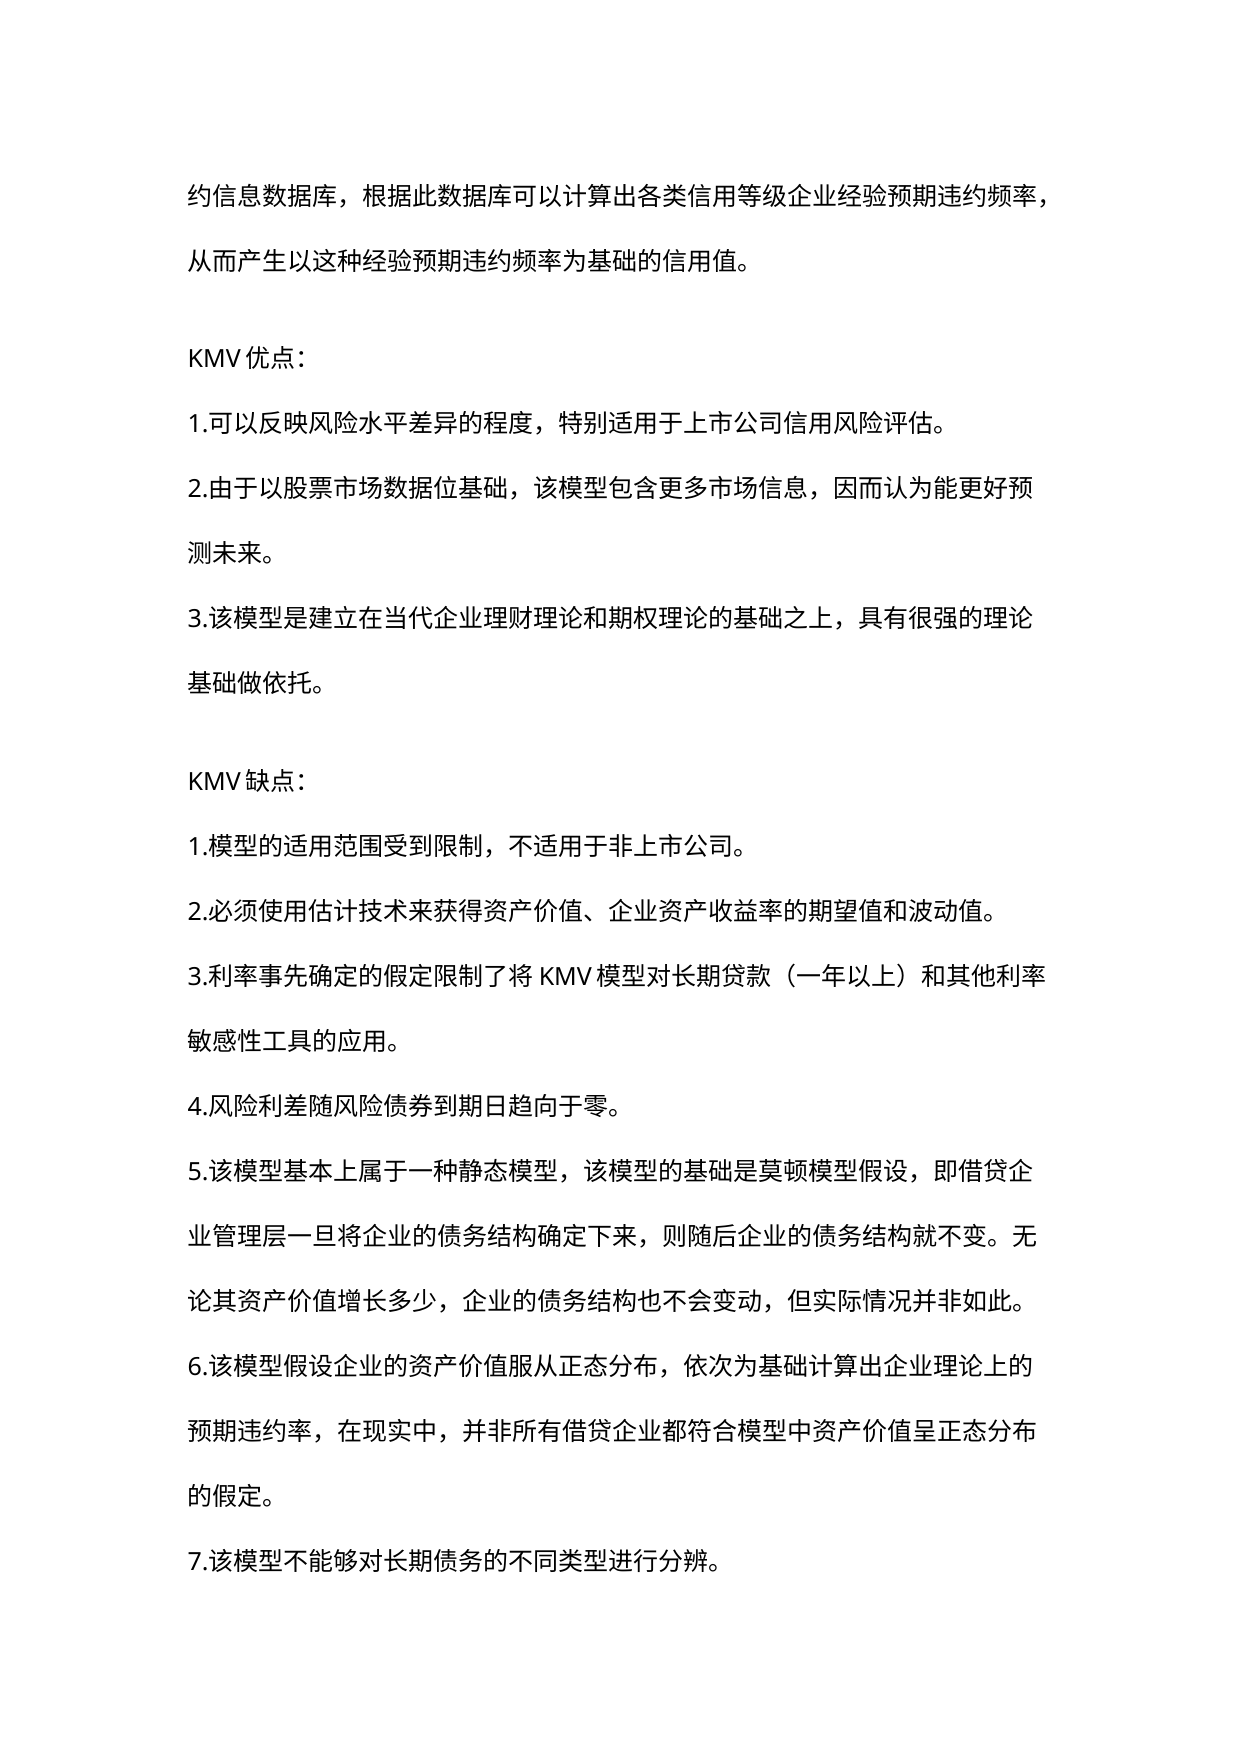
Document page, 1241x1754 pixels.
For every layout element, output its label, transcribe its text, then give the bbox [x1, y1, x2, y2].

text 1.模型的适用范围受到限制，不适用于非上市公司。 [187, 812, 1053, 877]
text 7.该模型不能够对长期债务的不同类型进行分辨。 [187, 1527, 1053, 1592]
text 6.该模型假设企业的资产价值服从正态分布，依次为基础计算出企业理论上的预期违约率，在现实中，并非所有借贷企业都符合模型中资产价值呈正态分布的假定。 [187, 1332, 1053, 1527]
text 3.利率事先确定的假定限制了将KMV模型对长期贷款（一年以上）和其他利率敏感性工具的应用。 [187, 942, 1053, 1072]
text KMV缺点： [187, 747, 1053, 812]
text 2.必须使用估计技术来获得资产价值、企业资产收益率的期望值和波动值。 [187, 877, 1053, 942]
text KMV优点： [187, 324, 1053, 389]
text 2.由于以股票市场数据位基础，该模型包含更多市场信息，因而认为能更好预测未来。 [187, 454, 1053, 584]
text 4.风险利差随风险债券到期日趋向于零。 [187, 1072, 1053, 1137]
text 5.该模型基本上属于一种静态模型，该模型的基础是莫顿模型假设，即借贷企业管理层一旦将企业的债务结构确定下来，则随后企业的债务结构就不变。无论其资产价值增长多少，企业的债务结构也不会变动，但实际情况并非如此。 [187, 1137, 1053, 1332]
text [187, 162, 1053, 292]
text 1.可以反映风险水平差异的程度，特别适用于上市公司信用风险评估。 [187, 389, 1053, 454]
text 3.该模型是建立在当代企业理财理论和期权理论的基础之上，具有很强的理论基础做依托。 [187, 584, 1053, 714]
